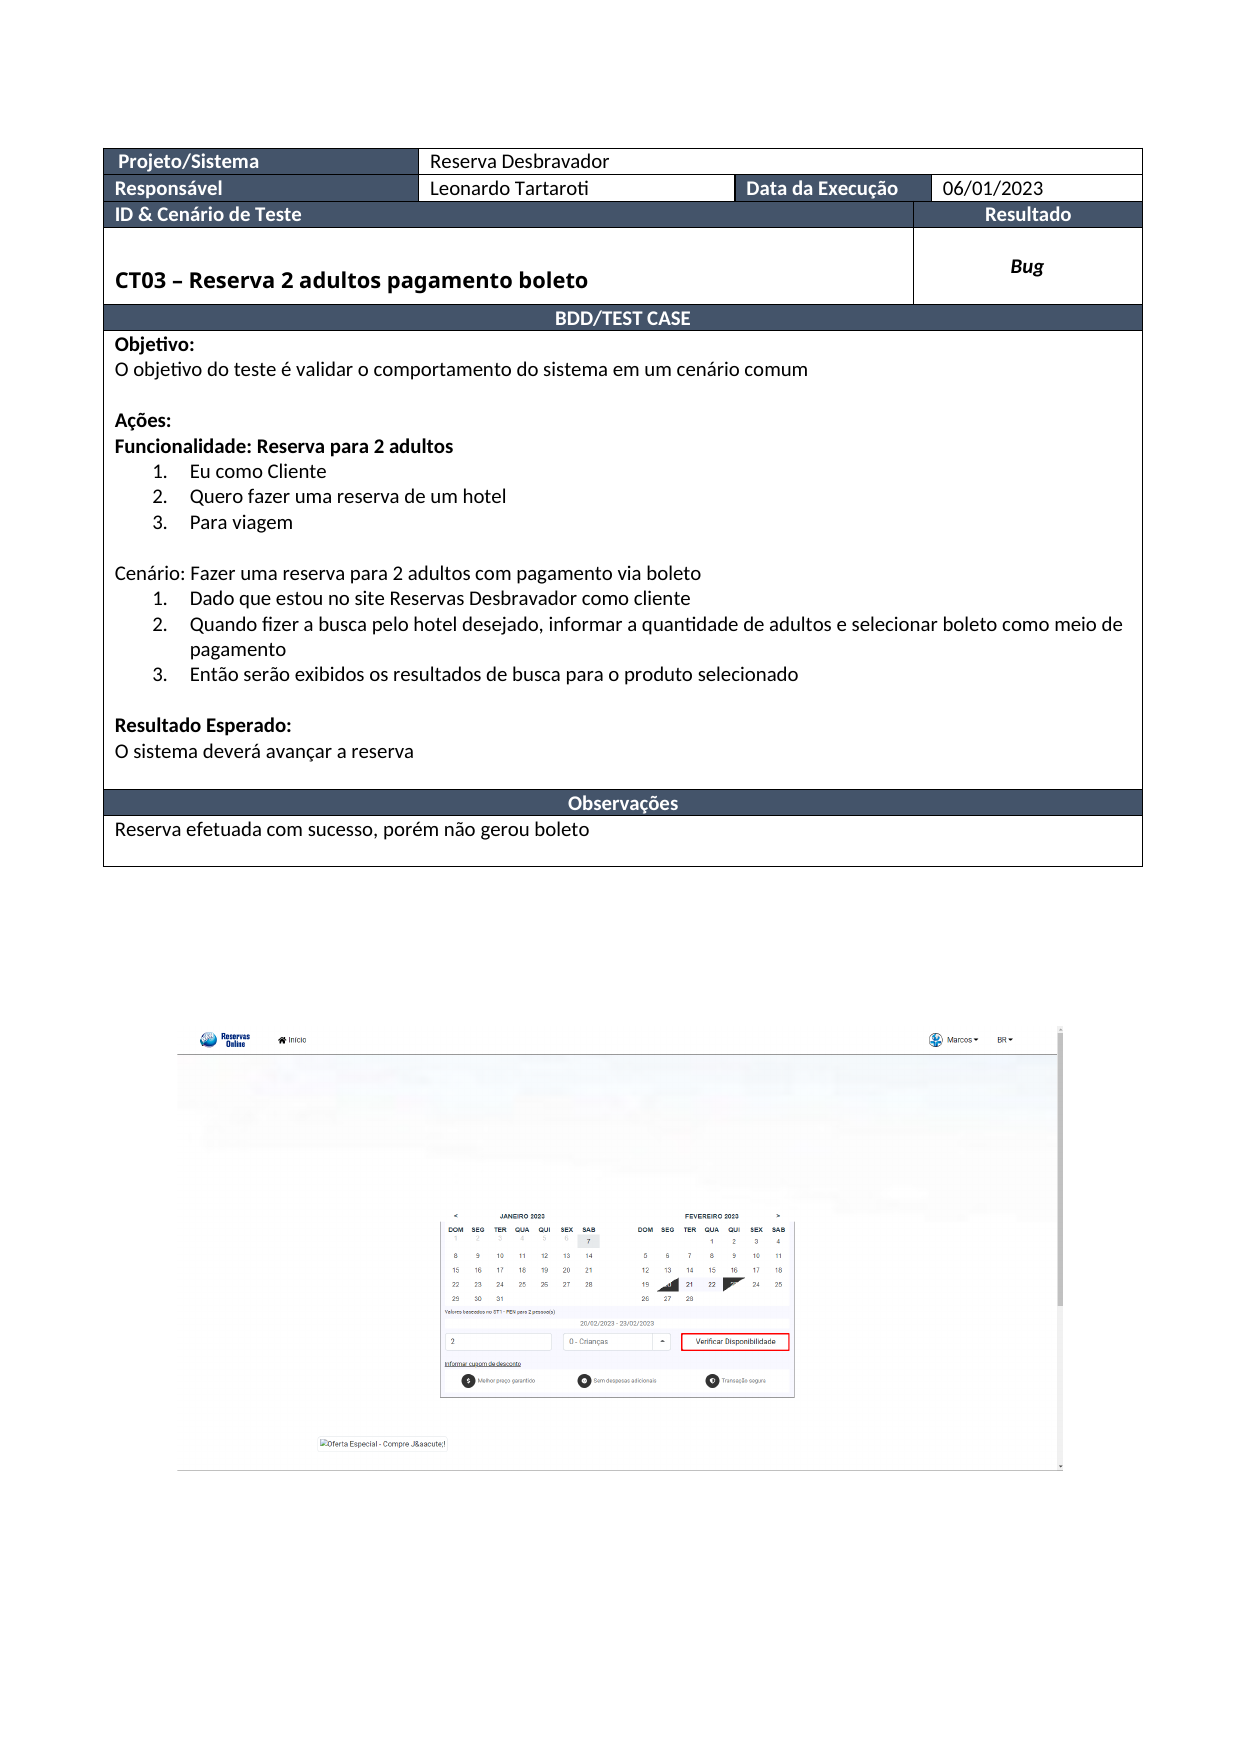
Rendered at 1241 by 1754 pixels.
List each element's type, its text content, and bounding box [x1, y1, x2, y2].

table_cell Responsável [104, 175, 418, 201]
table_cell Observações [104, 790, 1142, 815]
table_cell Resultado [914, 202, 1142, 227]
table_cell CT03 – Reserva 2 adultos pagamento boleto [104, 228, 913, 304]
table_cell ID & Cenário de Teste [104, 202, 913, 227]
table_header Reserva Desbravador [419, 149, 1142, 174]
picture [177, 1026, 1063, 1471]
table_cell 06/01/2023 [932, 175, 1142, 201]
table_cell Bug [914, 228, 1142, 304]
table_cell Reserva efetuada com sucesso, porém não gerou boleto [104, 816, 1142, 866]
table_header Projeto/Sistema [104, 149, 418, 174]
table_cell Objetivo: O objetivo do teste é validar o comportamento do sistema em um cenário comum Ações: Funcionalidade: Reserva para 2 adultos Eu como Cliente Quero fazer uma reserva de um hotel Para viagem Cenário: Fazer uma reserva para 2 adultos com pagamento via boleto Dado que estou no site Reservas Desbravador como cliente Quando fizer a busca pelo hotel desejado, informar a quantidade de adultos e selecionar boleto como meio de pagamento Então serão exibidos os resultados de busca para o produto selecionado Resultado Esperado: O sistema deverá avançar a reserva [104, 331, 1142, 789]
table_cell Data da Execução [736, 175, 931, 201]
table_cell Leonardo Tartaroti [419, 175, 734, 201]
table_cell BDD/TEST CASE [104, 305, 1142, 330]
